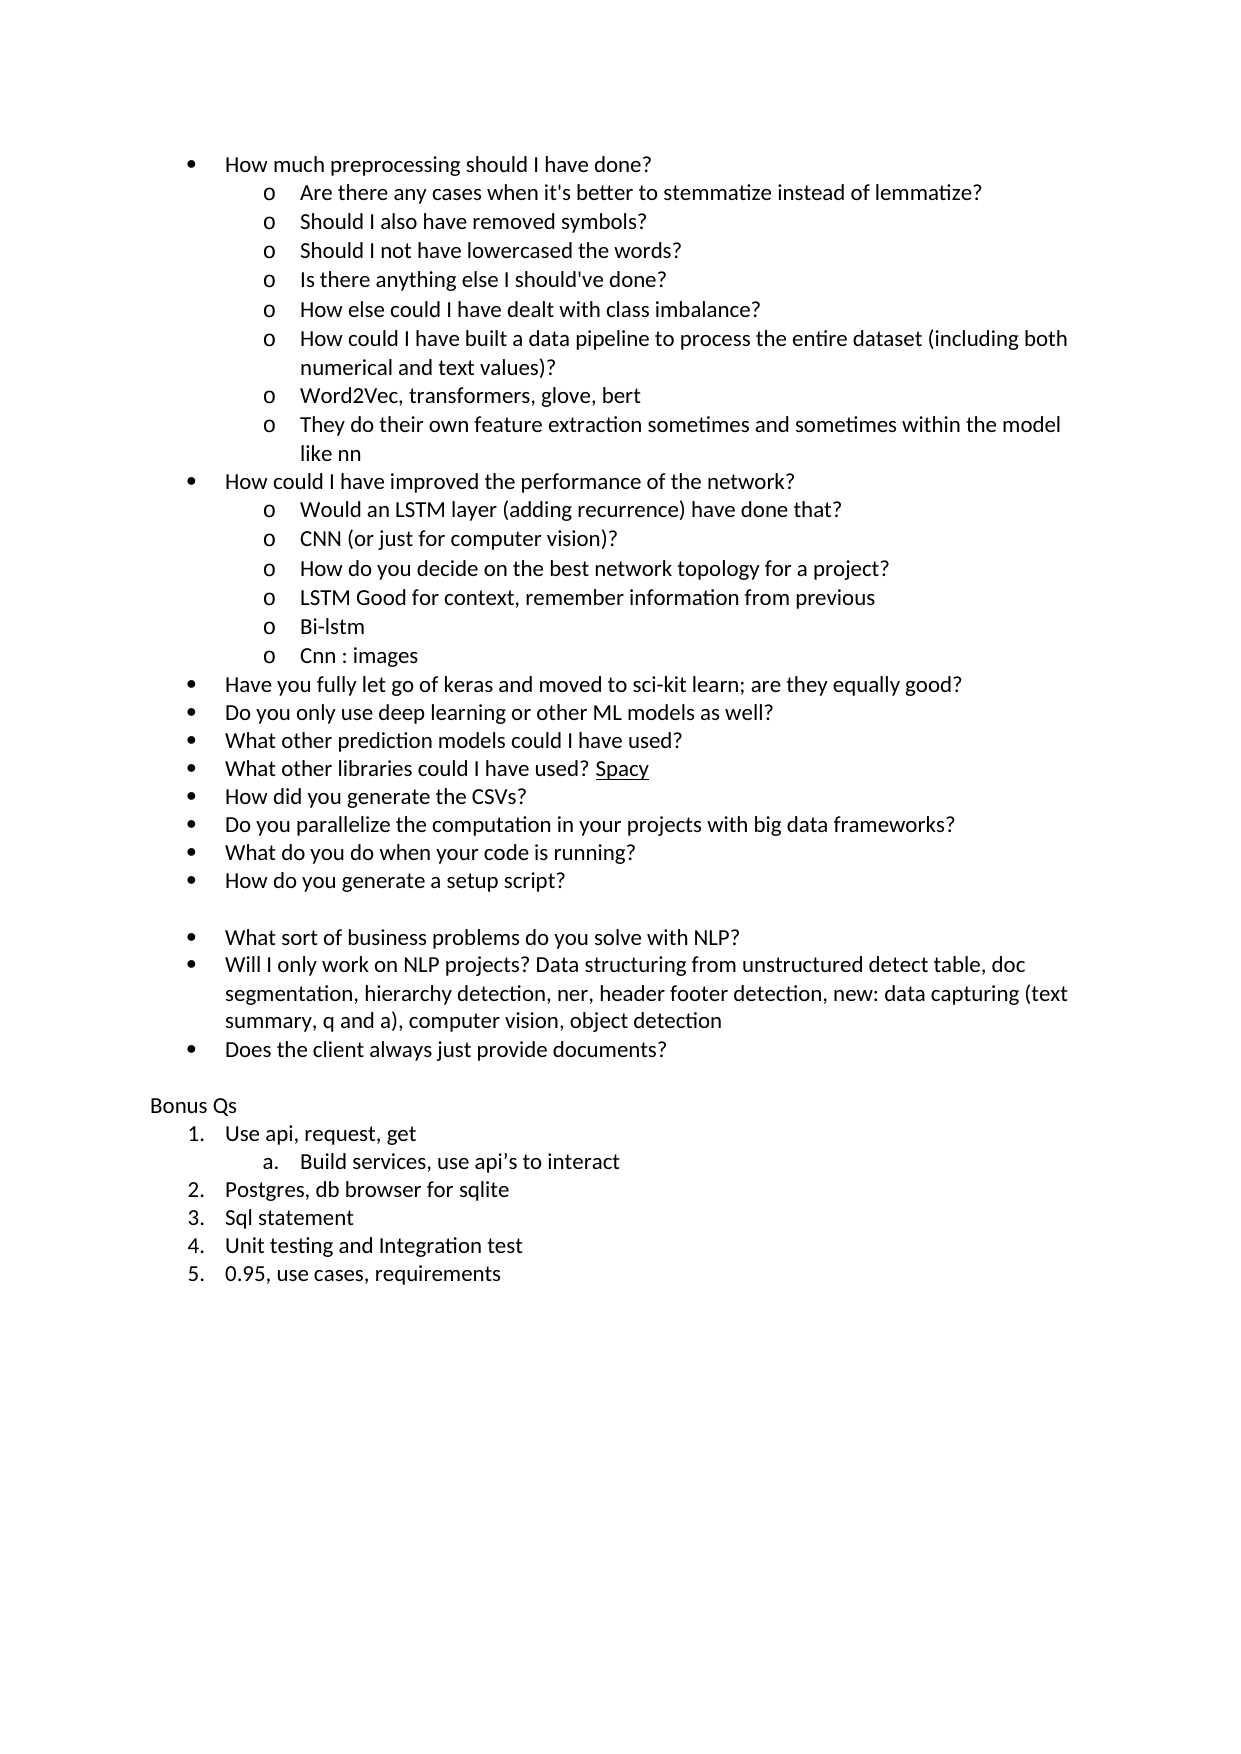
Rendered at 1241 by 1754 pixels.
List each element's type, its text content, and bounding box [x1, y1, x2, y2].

list Unit testing and Integration test [187, 1231, 1090, 1259]
list Postgres, db browser for sqlite [187, 1175, 1090, 1203]
list Would an LSTM layer (adding recurrence) have done that? [262, 495, 1090, 524]
list CNN (or just for computer vision)? [262, 524, 1090, 554]
list How much preprocessing should I have done? [187, 150, 1090, 178]
list Does the client always just provide documents? [187, 1035, 1090, 1063]
list 0.95, use cases, requirements [187, 1259, 1090, 1287]
list LSTM Good for context, remember information from previous [262, 583, 1090, 612]
list Will I only work on NLP projects? Data structuring from unstructured detect table, doc segmentation, hierarchy detection, ner, header footer detection, new: data capturing (text summary, q and a), computer vision, object detection [187, 951, 1090, 1035]
list How else could I have dealt with class imbalance? [262, 295, 1090, 324]
list What do you do when your code is running? [187, 838, 1090, 867]
list Do you parallelize the computation in your projects with big data frameworks? [187, 811, 1090, 838]
list What other libraries could I have used? Spacy [187, 754, 1090, 782]
list How do you generate a setup script? [187, 867, 1090, 894]
list Build services, use api’s to interact [262, 1147, 1090, 1175]
list Cnn : images [262, 641, 1090, 670]
list They do their own feature extraction sometimes and sometimes within the model like nn [262, 410, 1090, 467]
list How do you decide on the best network topology for a project? [262, 554, 1090, 583]
list Word2Vec, transformers, glove, bert [262, 381, 1090, 410]
list What sort of business problems do you solve with NLP? [187, 923, 1090, 951]
list What other prediction models could I have used? [187, 726, 1090, 754]
list How did you generate the CSVs? [187, 782, 1090, 811]
list How could I have improved the performance of the network? [187, 467, 1090, 495]
list How could I have built a data pipeline to process the entire dataset (including both numerical and text values)? [262, 324, 1090, 381]
list Use api, request, get [187, 1119, 1090, 1147]
list Do you only use deep learning or other ML models as well? [187, 698, 1090, 726]
list Bi-lstm [262, 612, 1090, 641]
list Should I also have removed symbols? [262, 207, 1090, 236]
list Sql statement [187, 1203, 1090, 1231]
text Bonus Qs [150, 1091, 1090, 1119]
list Are there any cases when it's better to stemmatize instead of lemmatize? [262, 178, 1090, 207]
list Have you fully let go of keras and moved to sci-kit learn; are they equally good? [187, 670, 1090, 698]
list Should I not have lowercased the words? [262, 236, 1090, 266]
list Is there anything else I should've done? [262, 266, 1090, 295]
